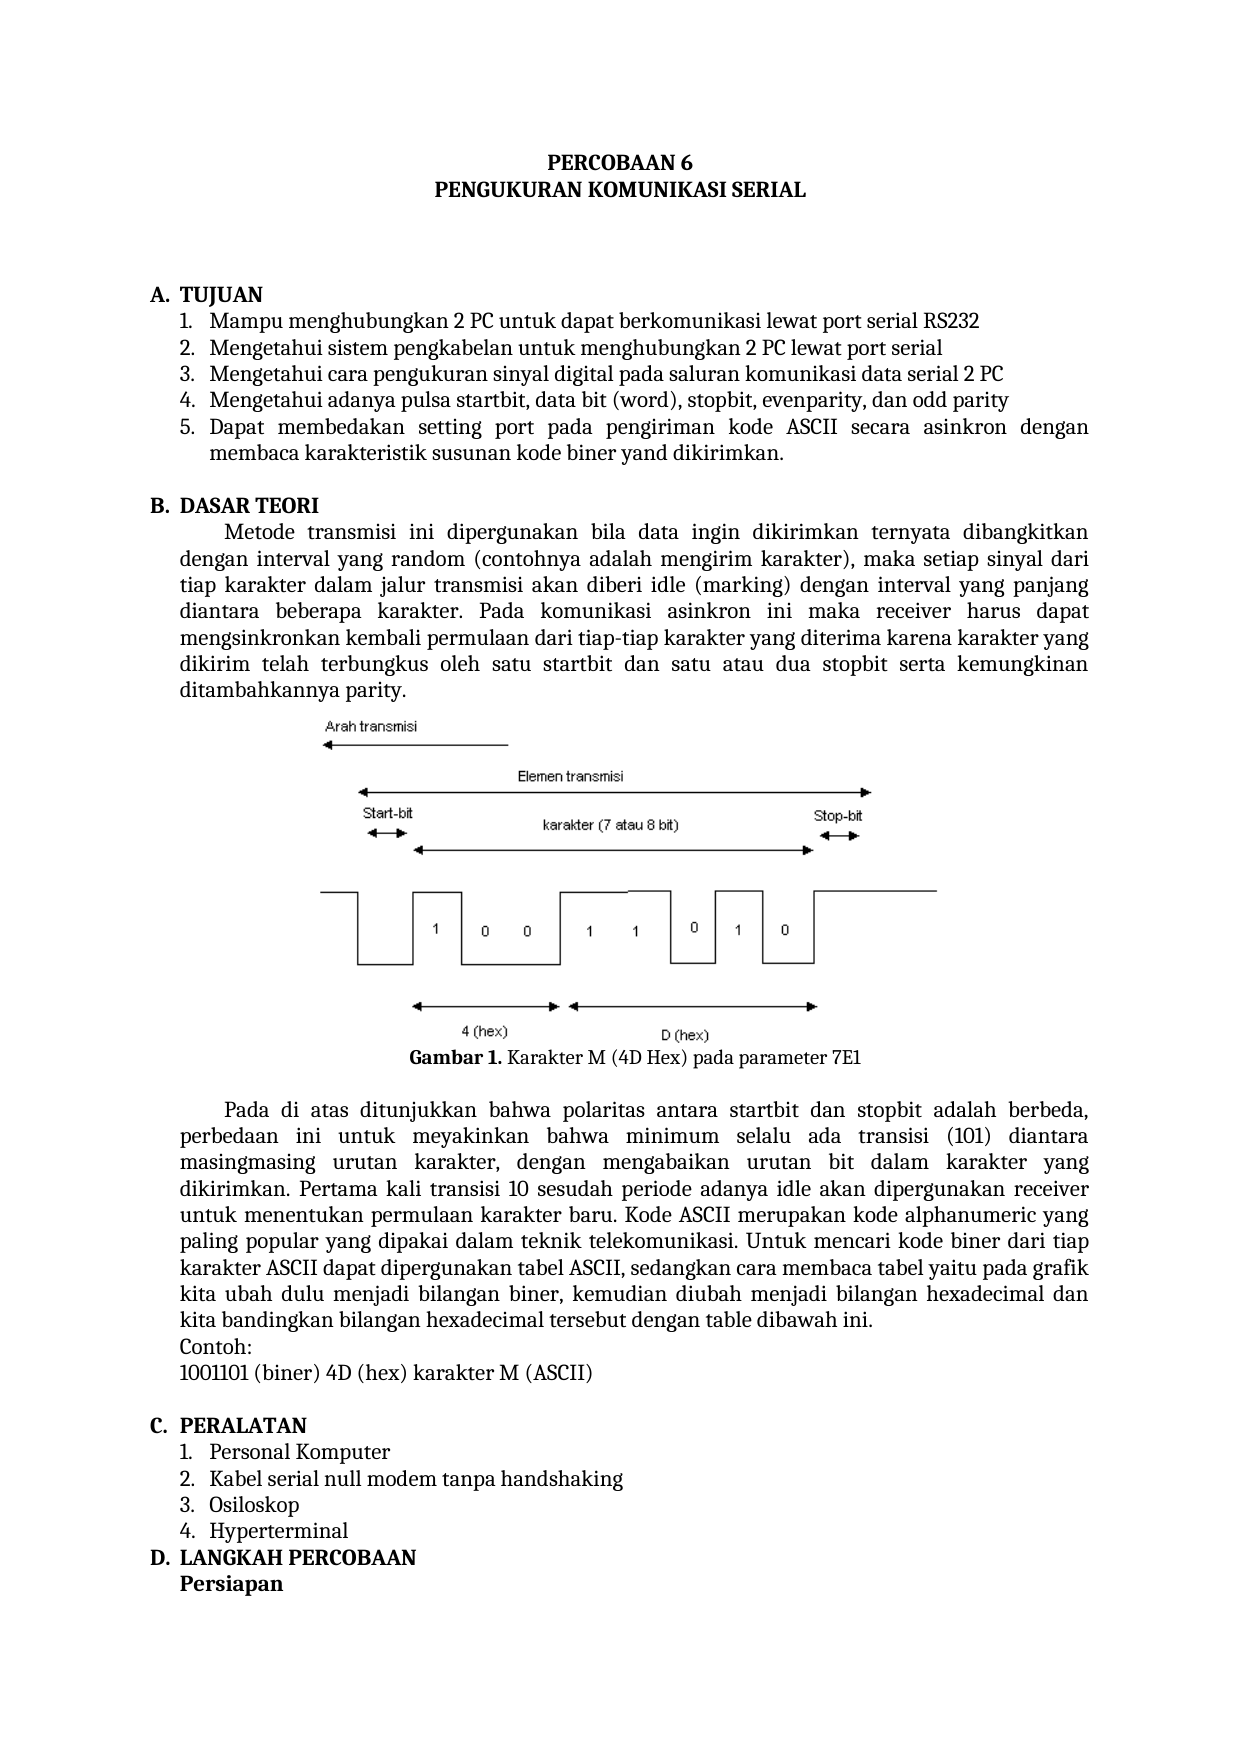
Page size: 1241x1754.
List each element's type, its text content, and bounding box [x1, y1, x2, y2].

list DASAR TEORI [150, 493, 1090, 519]
text 1001101 (biner) 4D (hex) karakter M (ASCII) [179, 1360, 1090, 1386]
list PERALATAN [150, 1413, 1090, 1439]
list Mengetahui sistem pengkabelan untuk menghubungkan 2 PC lewat port serial [179, 334, 1090, 361]
text PERCOBAAN 6 [150, 150, 1090, 176]
text Metode transmisi ini dipergunakan bila data ingin dikirimkan ternyata dibangkitkan dengan interval yang random (contohnya adalah mengirim karakter), maka setiap sinyal dari tiap karakter dalam jalur transmisi akan diberi idle (marking) dengan interval yang panjang diantara beberapa karakter. Pada komunikasi asinkron ini maka receiver harus dapat mengsinkronkan kembali permulaan dari tiap-tiap karakter yang diterima karena karakter yang dikirim telah terbungkus oleh satu startbit dan satu atau dua stopbit serta kemungkinan ditambahkannya parity. [179, 519, 1090, 703]
text Gambar 1. Karakter M (4D Hex) pada parameter 7E1 [150, 1046, 1090, 1070]
list Mengetahui cara pengukuran sinyal digital pada saluran komunikasi data serial 2 PC [179, 361, 1090, 387]
list Mampu menghubungkan 2 PC untuk dapat berkomunikasi lewat port serial RS232 [179, 308, 1090, 334]
text Contoh: [179, 1333, 1090, 1360]
list TUJUAN [150, 282, 1090, 308]
list Dapat membedakan setting port pada pengiriman kode ASCII secara asinkron dengan membaca karakteristik susunan kode biner yand dikirimkan. [179, 413, 1090, 466]
text PENGUKURAN KOMUNIKASI SERIAL [150, 176, 1090, 203]
list Osiloskop [179, 1492, 1090, 1518]
list Hyperterminal [179, 1518, 1090, 1544]
list LANGKAH PERCOBAAN [150, 1544, 1090, 1571]
text Persiapan [150, 1571, 1090, 1597]
list Kabel serial null modem tanpa handshaking [179, 1465, 1090, 1492]
list Mengetahui adanya pulsa startbit, data bit (word), stopbit, evenparity, dan odd parity [179, 387, 1090, 413]
text Pada di atas ditunjukkan bahwa polaritas antara startbit dan stopbit adalah berbeda, perbedaan ini untuk meyakinkan bahwa minimum selalu ada transisi (101) diantara masingmasing urutan karakter, dengan mengabaikan urutan bit dalam karakter yang dikirimkan. Pertama kali transisi 10 sesudah periode adanya idle akan dipergunakan receiver untuk menentukan permulaan karakter baru. Kode ASCII merupakan kode alphanumeric yang paling popular yang dipakai dalam teknik telekomunikasi. Untuk mencari kode biner dari tiap karakter ASCII dapat dipergunakan tabel ASCII, sedangkan cara membaca tabel yaitu pada grafik kita ubah dulu menjadi bilangan biner, kemudian diubah menjadi bilangan hexadecimal dan kita bandingkan bilangan hexadecimal tersebut dengan table dibawah ini. [179, 1096, 1090, 1333]
list Personal Komputer [179, 1439, 1090, 1465]
